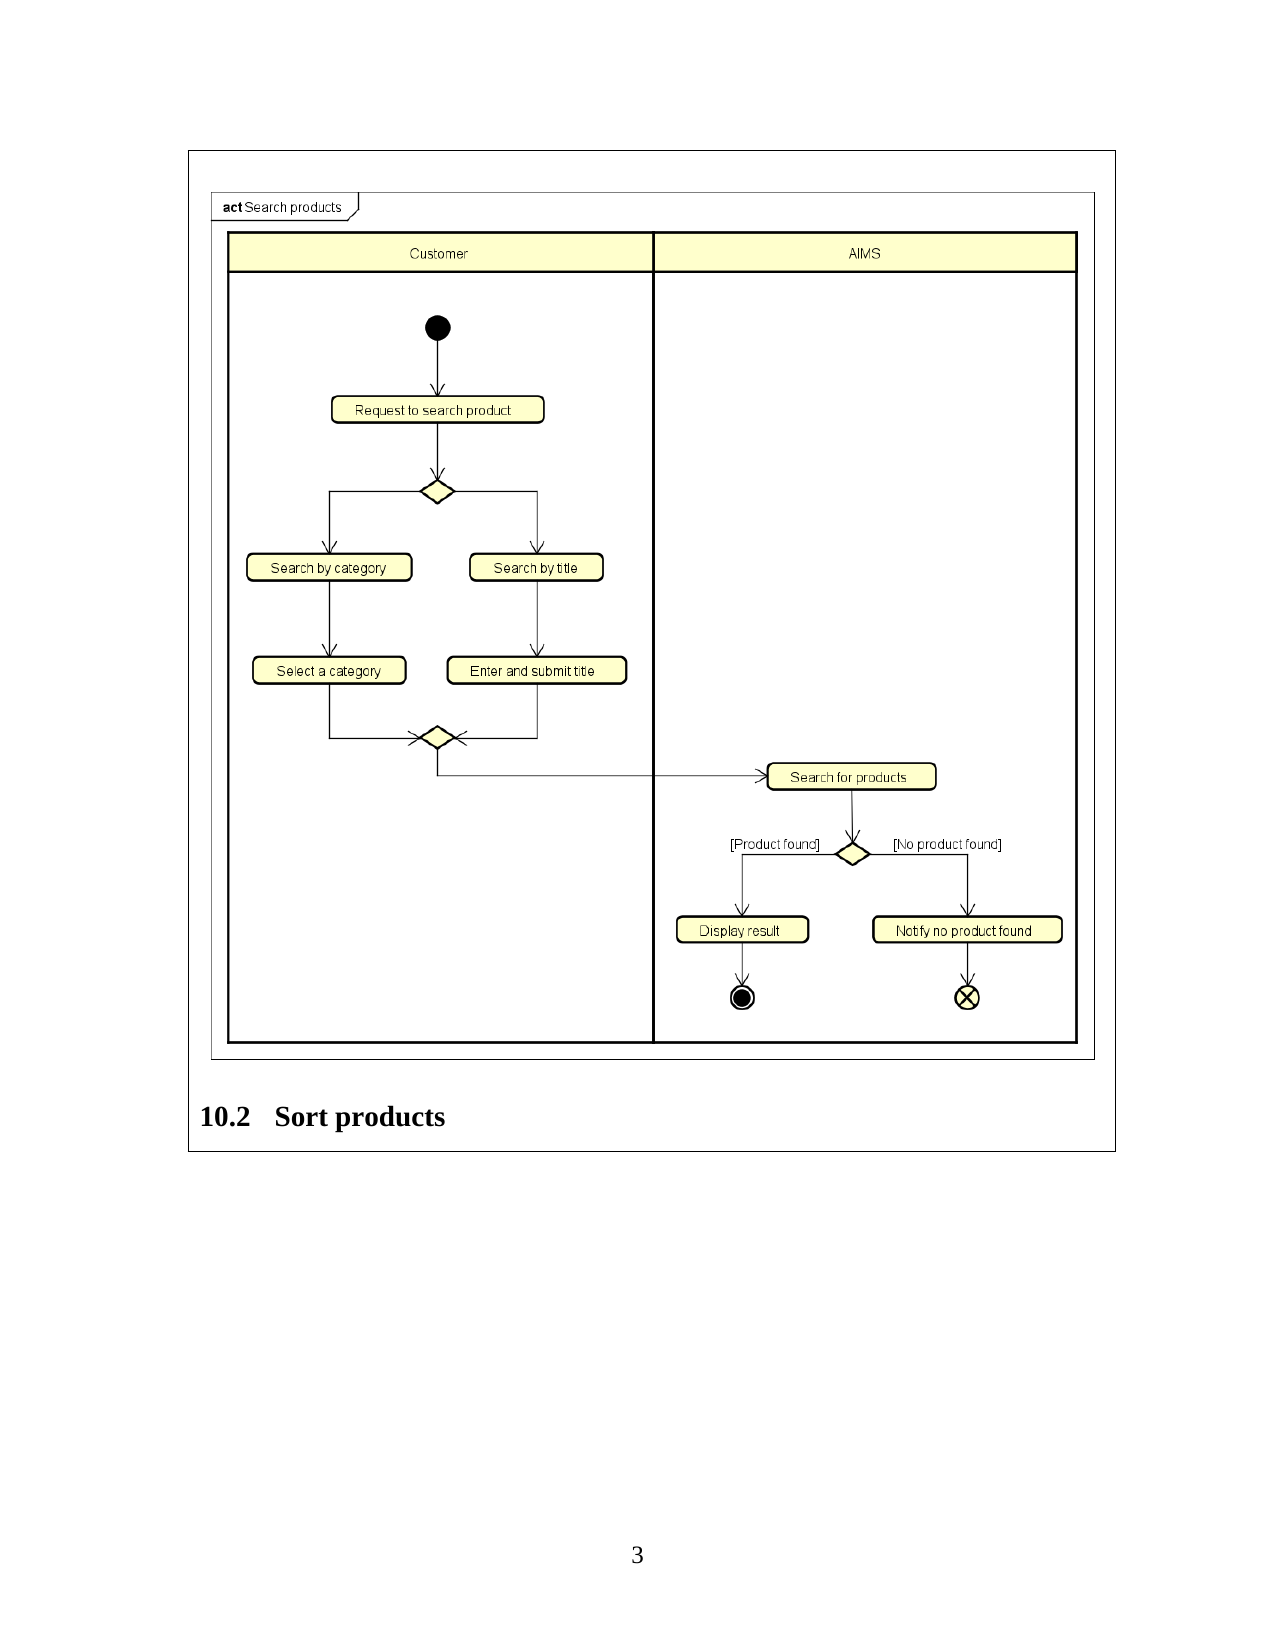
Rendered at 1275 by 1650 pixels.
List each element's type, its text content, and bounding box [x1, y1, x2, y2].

picture [199, 180, 1105, 1070]
table_header Use Case “Search, Sort products” Use case code UC00X Brief Description This use case describes the interaction between customer and AIMS when customer wish(es) to search or sort products on the home screen Actors Customer Preconditions Customer successfully views list of products on the home screen. Basic Flow of Events Search product The customer searches for products by title or category. (see Table A) 2. AIMS looks up in database products satisfy the customer request. 3. AIMS displays result to home screen. (see Table B) Sort products The customer requests ascending sort of products. AIMS sorts products prices in ascending order. AIMS displays sorted products on the home screen. (see Table B) Alternative flows Table 1-Alternative flows of events for UC Search products Table 2-Alternative flows of events for UC Sort products Input data Table A-Input data of UC Search products Output data Table B-Output data of UC Searched products Postconditions Activity Diagrams Search prodcuts Sort products [189, 151, 1115, 1151]
